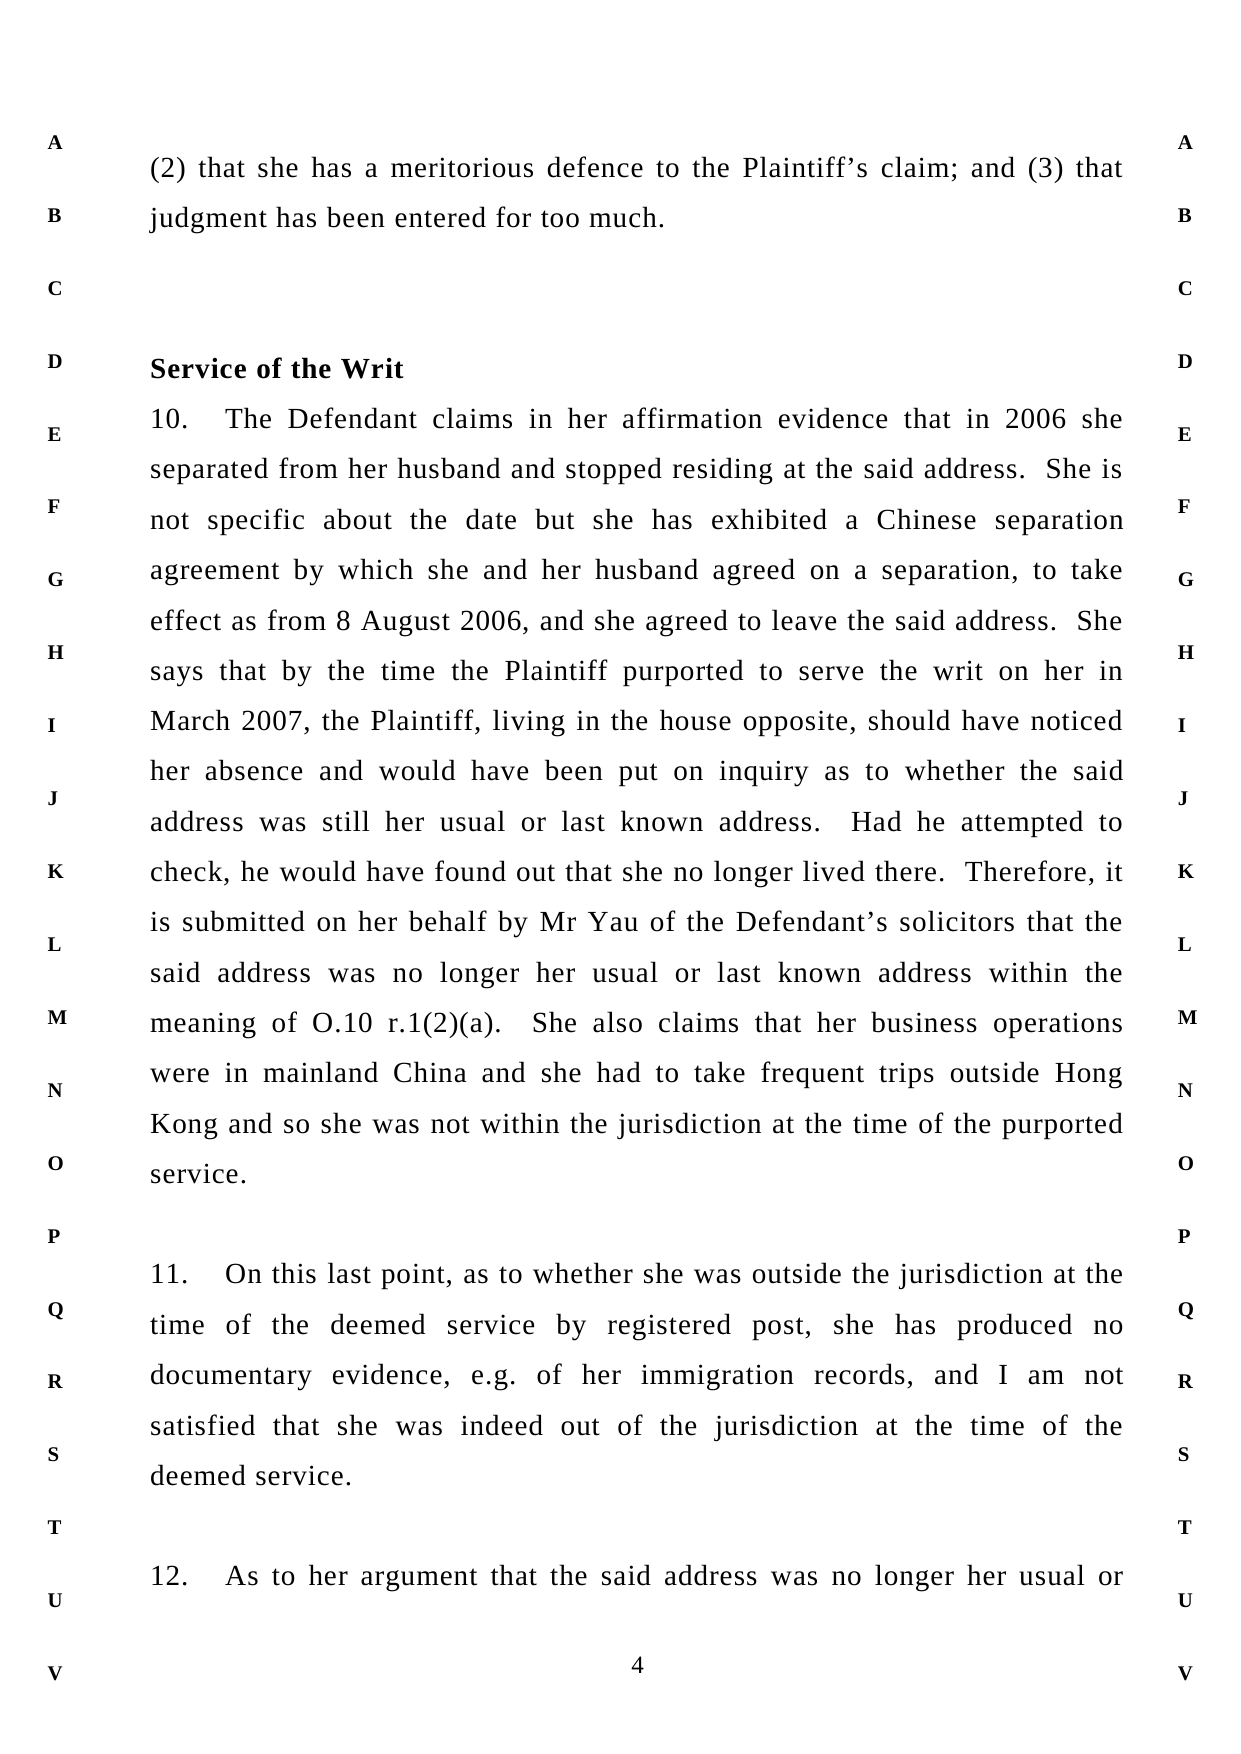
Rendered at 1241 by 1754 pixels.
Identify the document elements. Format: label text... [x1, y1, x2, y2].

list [150, 150, 1125, 234]
list On this last point, as to whether she was outside the jurisdiction at the time of the deemed service by registered post, she has produced no documentary evidence, e.g. of her immigration records, and I am not satisfied that she was indeed out of the jurisdiction at the time of the deemed service. [150, 1257, 1125, 1492]
list The Defendant claims in her affirmation evidence that in 2006 she separated from her husband and stopped residing at the said address. She is not specific about the date but she has exhibited a Chinese separation agreement by which she and her husband agreed on a separation, to take effect as from 8 August 2006, and she agreed to leave the said address. She says that by the time the Plaintiff purported to serve the writ on her in March 2007, the Plaintiff, living in the house opposite, should have noticed her absence and would have been put on inquiry as to whether the said address was still her usual or last known address. Had he attempted to check, he would have found out that she no longer lived there. Therefore, it is submitted on her behalf by Mr Yau of the Defendant’s solicitors that the said address was no longer her usual or last known address within the meaning of O.10 r.1(2)(a). She also claims that her business operations were in mainland China and she had to take frequent trips outside Hong Kong and so she was not within the jurisdiction at the time of the purported service. [150, 402, 1125, 1190]
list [150, 1559, 1125, 1592]
text Service of the Writ [150, 351, 1125, 385]
